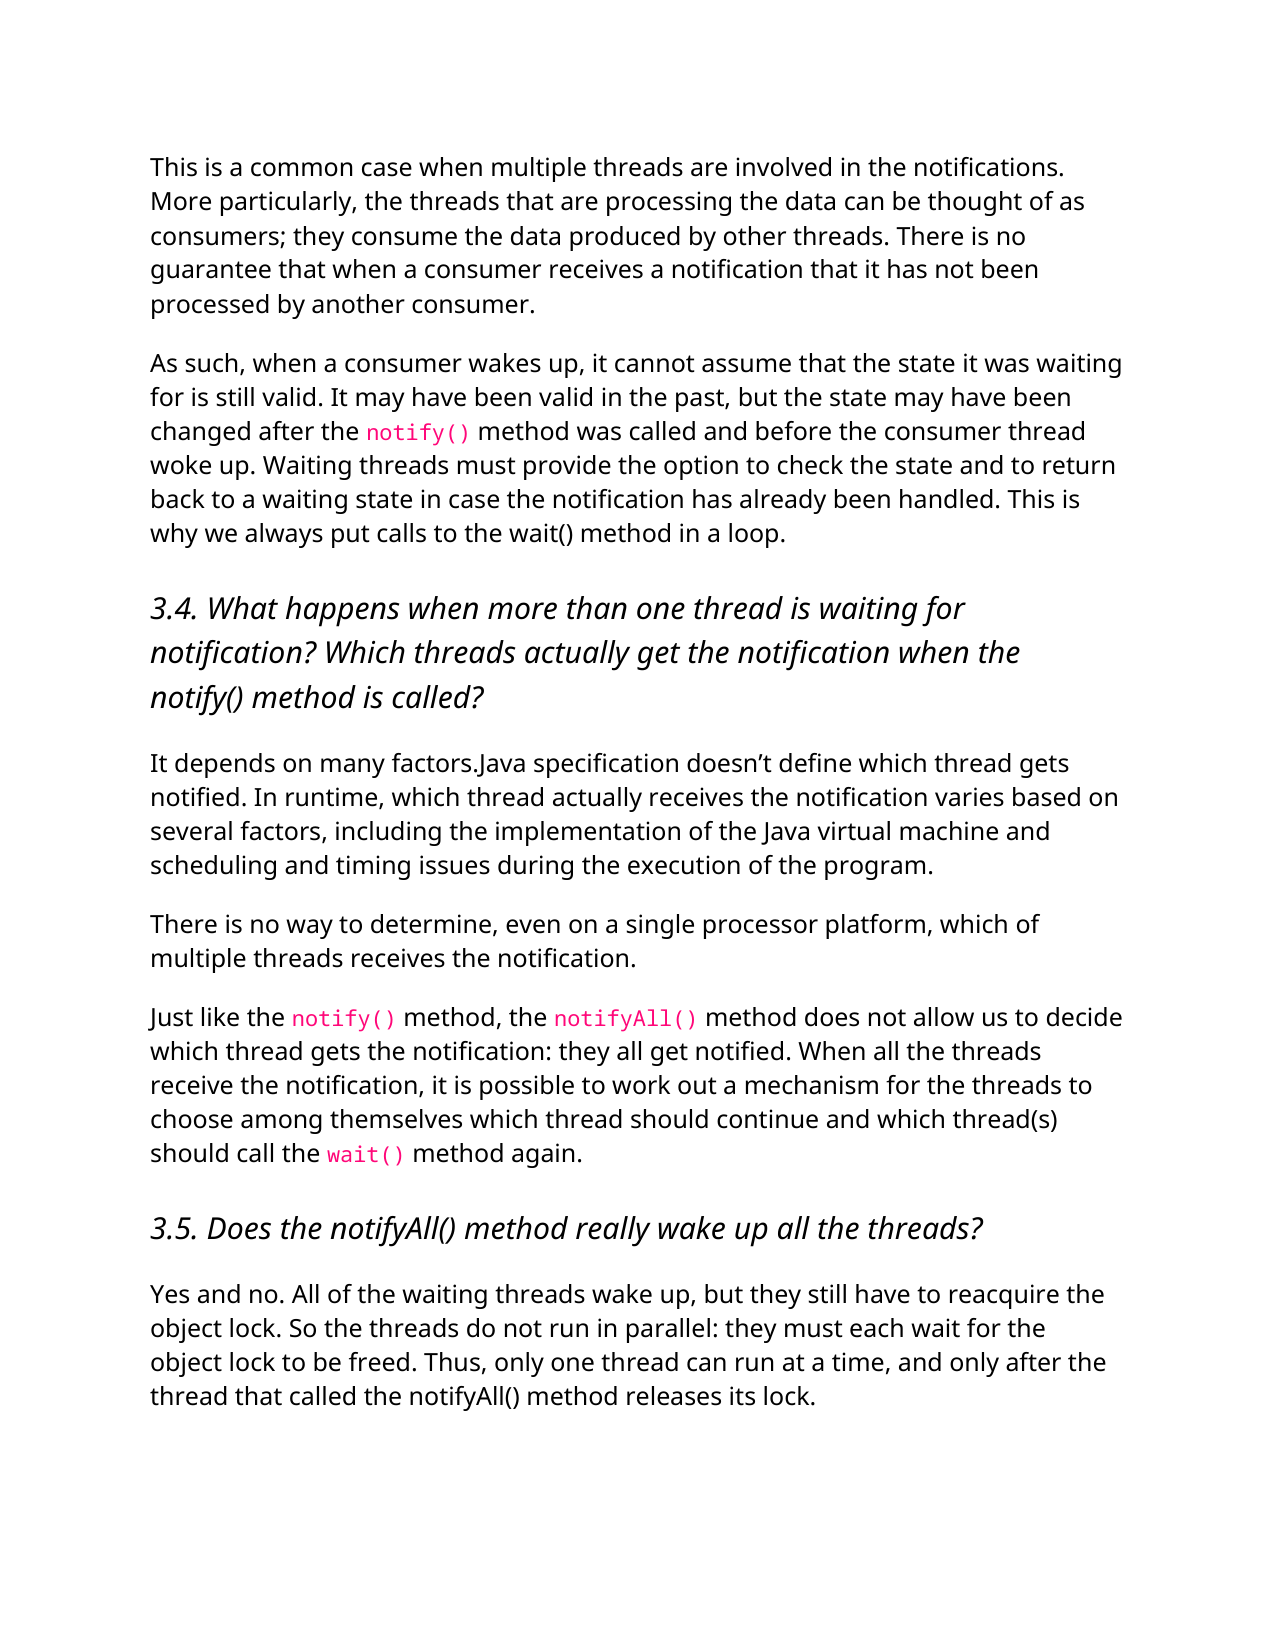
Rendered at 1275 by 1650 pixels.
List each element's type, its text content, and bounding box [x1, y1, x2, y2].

text Just like the notify() method, the notifyAll() method does not allow us to decide which thread gets the notification: they all get notified. When all the threads receive the notification, it is possible to work out a mechanism for the threads to choose among themselves which thread should continue and which thread(s) should call the wait() method again. [150, 1000, 1125, 1170]
text Yes and no. All of the waiting threads wake up, but they still have to reacquire the object lock. So the threads do not run in parallel: they must each wait for the object lock to be freed. Thus, only one thread can run at a time, and only after the thread that called the notifyAll() method releases its lock. [150, 1277, 1125, 1413]
text This is a common case when multiple threads are involved in the notifications. More particularly, the threads that are processing the data can be thought of as consumers; they consume the data produced by other threads. There is no guarantee that when a consumer receives a notification that it has not been processed by another consumer. [150, 150, 1125, 320]
subtitle 3.4. What happens when more than one thread is waiting for notification? Which threads actually get the notification when the notify() method is called? [150, 587, 1125, 717]
text It depends on many factors.Java specification doesn’t define which thread gets notified. In runtime, which thread actually receives the notification varies based on several factors, including the implementation of the Java virtual machine and scheduling and timing issues during the execution of the program. [150, 745, 1125, 882]
subtitle 3.5. Does the notifyAll() method really wake up all the threads? [150, 1207, 1125, 1249]
text There is no way to determine, even on a single processor platform, which of multiple threads receives the notification. [150, 907, 1125, 975]
text As such, when a consumer wakes up, it cannot assume that the state it was waiting for is still valid. It may have been valid in the past, but the state may have been changed after the notify() method was called and before the consumer thread woke up. Waiting threads must provide the option to check the state and to return back to a waiting state in case the notification has already been handled. This is why we always put calls to the wait() method in a loop. [150, 345, 1125, 550]
